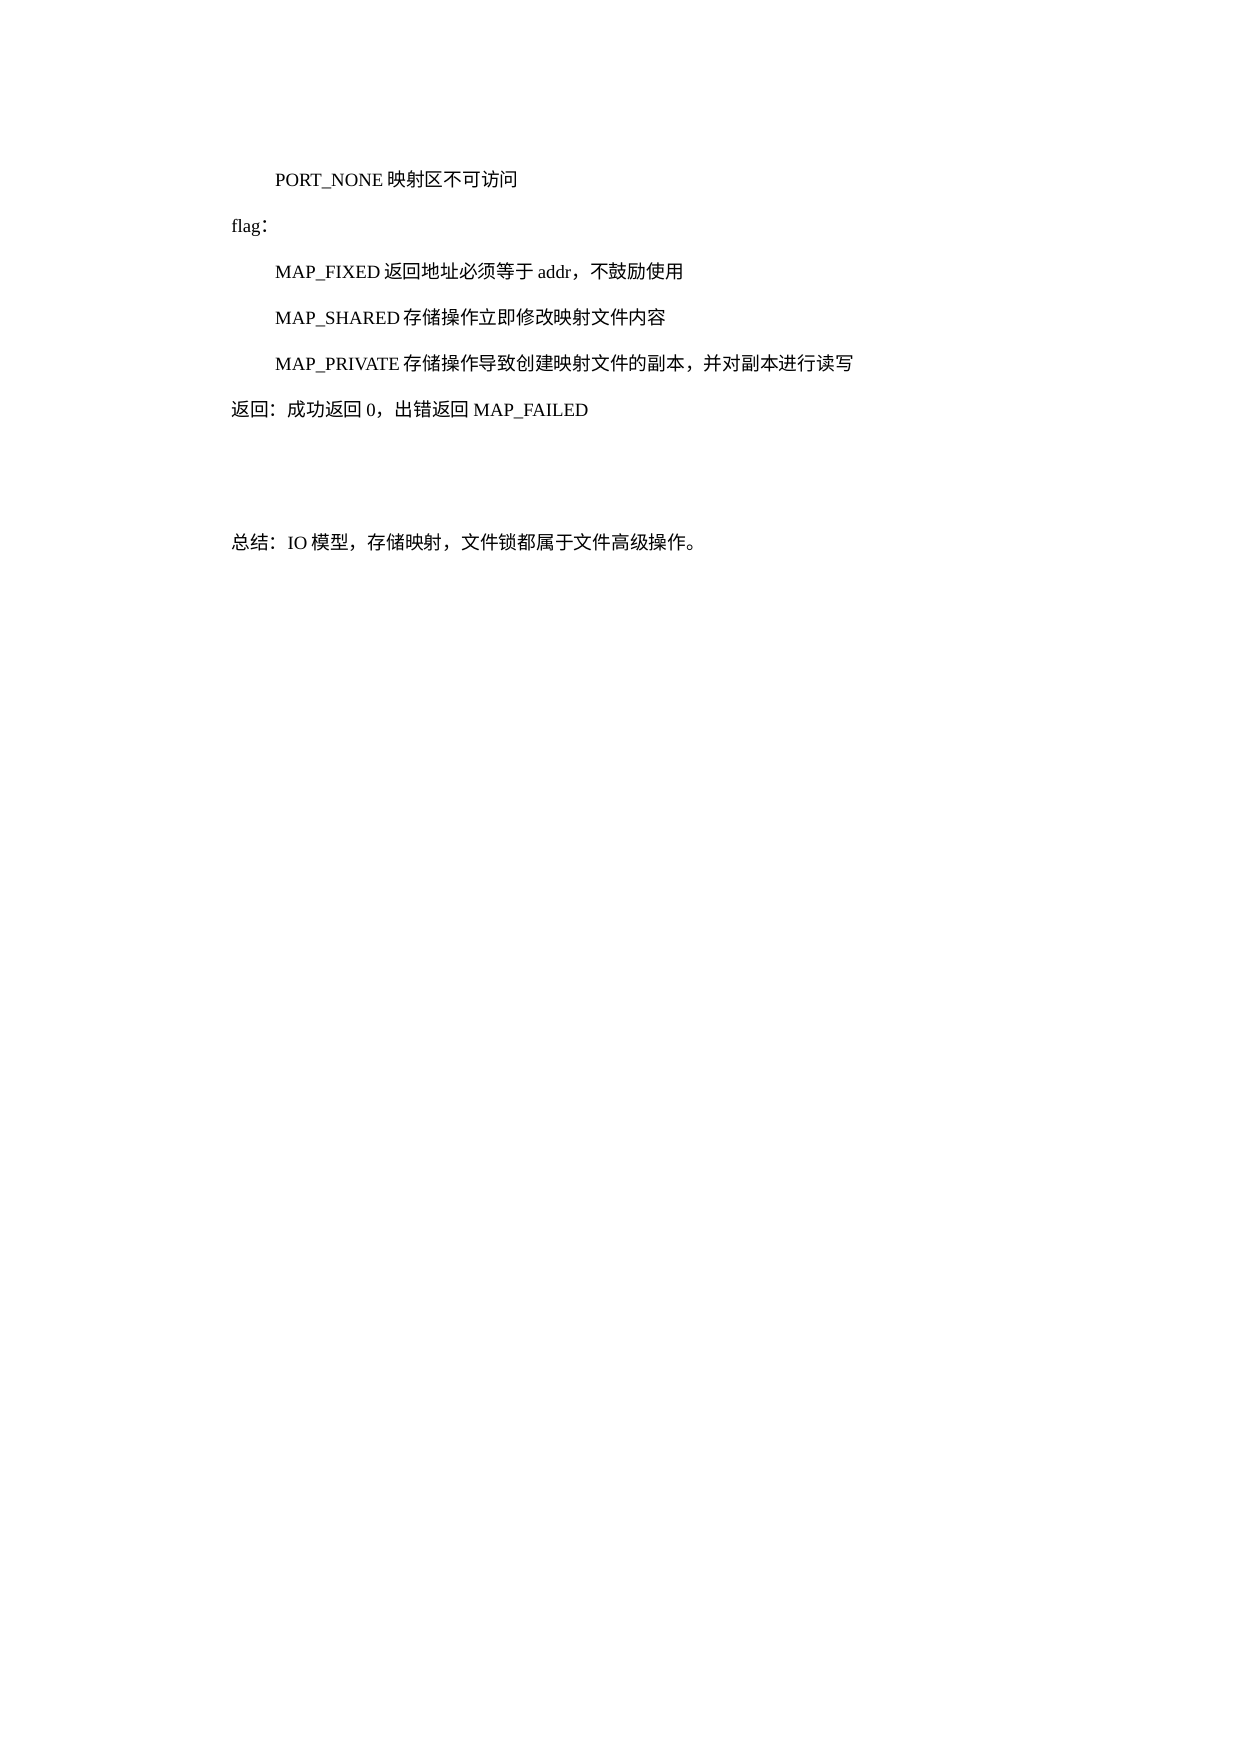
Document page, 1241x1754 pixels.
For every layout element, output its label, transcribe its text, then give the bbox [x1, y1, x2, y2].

text PORT_NONE映射区不可访问 [231, 162, 1053, 194]
text flag： [187, 208, 1053, 241]
text 返回：成功返回0，出错返回MAP_FAILED [187, 392, 1053, 425]
text MAP_SHARED存储操作立即修改映射文件内容 [187, 300, 1053, 333]
text MAP_PRIVATE存储操作导致创建映射文件的副本，并对副本进行读写 [187, 346, 1053, 379]
text MAP_FIXED返回地址必须等于addr，不鼓励使用 [187, 254, 1053, 287]
text 总结：IO模型，存储映射，文件锁都属于文件高级操作。 [187, 525, 1053, 557]
